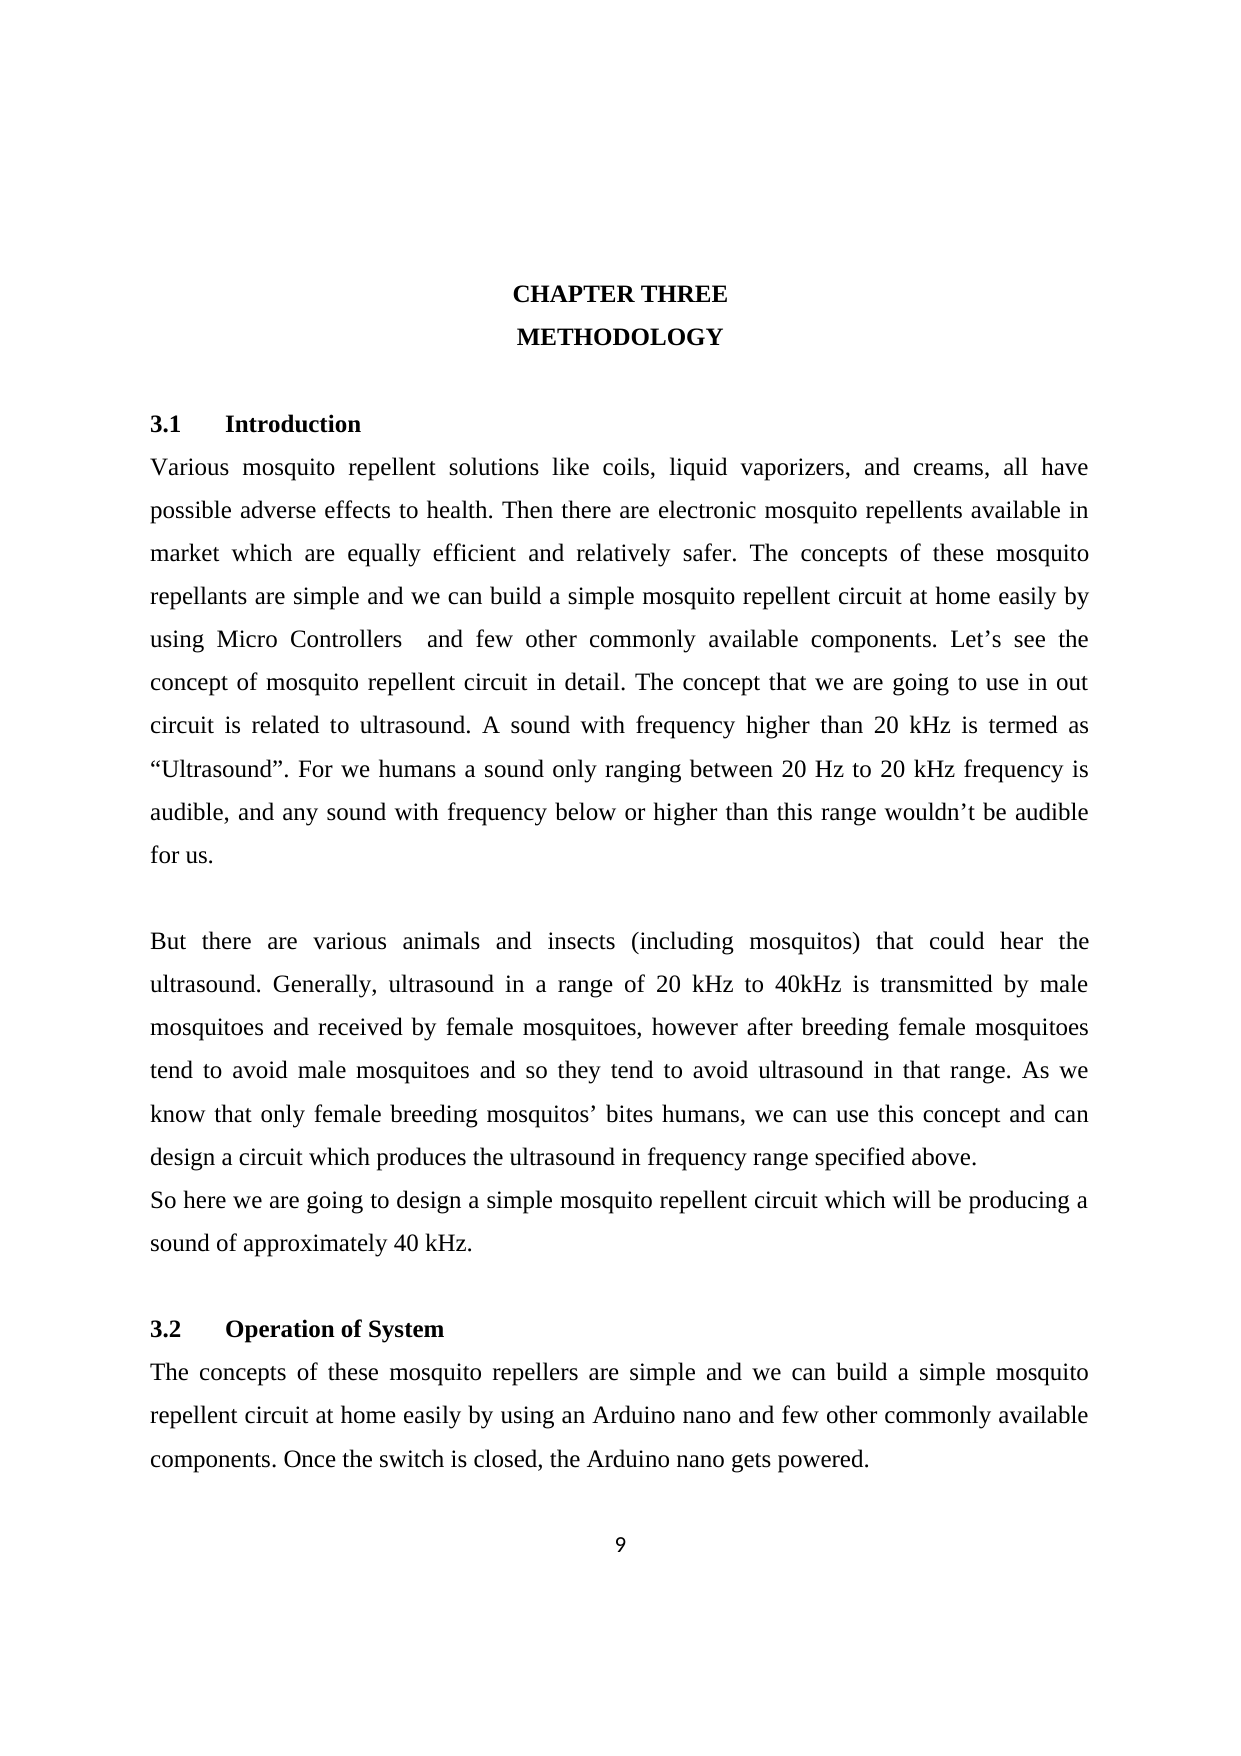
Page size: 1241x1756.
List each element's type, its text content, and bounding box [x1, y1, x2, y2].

text CHAPTER THREE [150, 279, 1090, 308]
text 3.2 Operation of System [150, 1314, 1090, 1343]
text 3.1 Introduction [150, 409, 1090, 437]
subtitle The concepts of these mosquito repellers are simple and we can build a simple mosquito repellent circuit at home easily by using an Arduino nano and few other commonly available components. Once the switch is closed, the Arduino nano gets powered. [150, 1357, 1090, 1472]
text METHODOLOGY [150, 322, 1090, 351]
text But there are various animals and insects (including mosquitos) that could hear the ultrasound. Generally, ultrasound in a range of 20 kHz to 40kHz is transmitted by male mosquitoes and received by female mosquitoes, however after breeding female mosquitoes tend to avoid male mosquitoes and so they tend to avoid ultrasound in that range. As we know that only female breeding mosquitos’ bites humans, we can use this concept and can design a circuit which produces the ultrasound in frequency range specified above. [150, 926, 1090, 1171]
text Various mosquito repellent solutions like coils, liquid vaporizers, and creams, all have possible adverse effects to health. Then there are electronic mosquito repellents available in market which are equally efficient and relatively safer. The concepts of these mosquito repellants are simple and we can build a simple mosquito repellent circuit at home easily by using Micro Controllers and few other commonly available components. Let’s see the concept of mosquito repellent circuit in detail. The concept that we are going to use in out circuit is related to ultrasound. A sound with frequency higher than 20 kHz is termed as “Ultrasound”. For we humans a sound only ranging between 20 Hz to 20 kHz frequency is audible, and any sound with frequency below or higher than this range wouldn’t be audible for us. [150, 452, 1090, 869]
text So here we are going to design a simple mosquito repellent circuit which will be producing a sound of approximately 40 kHz. [150, 1185, 1090, 1257]
